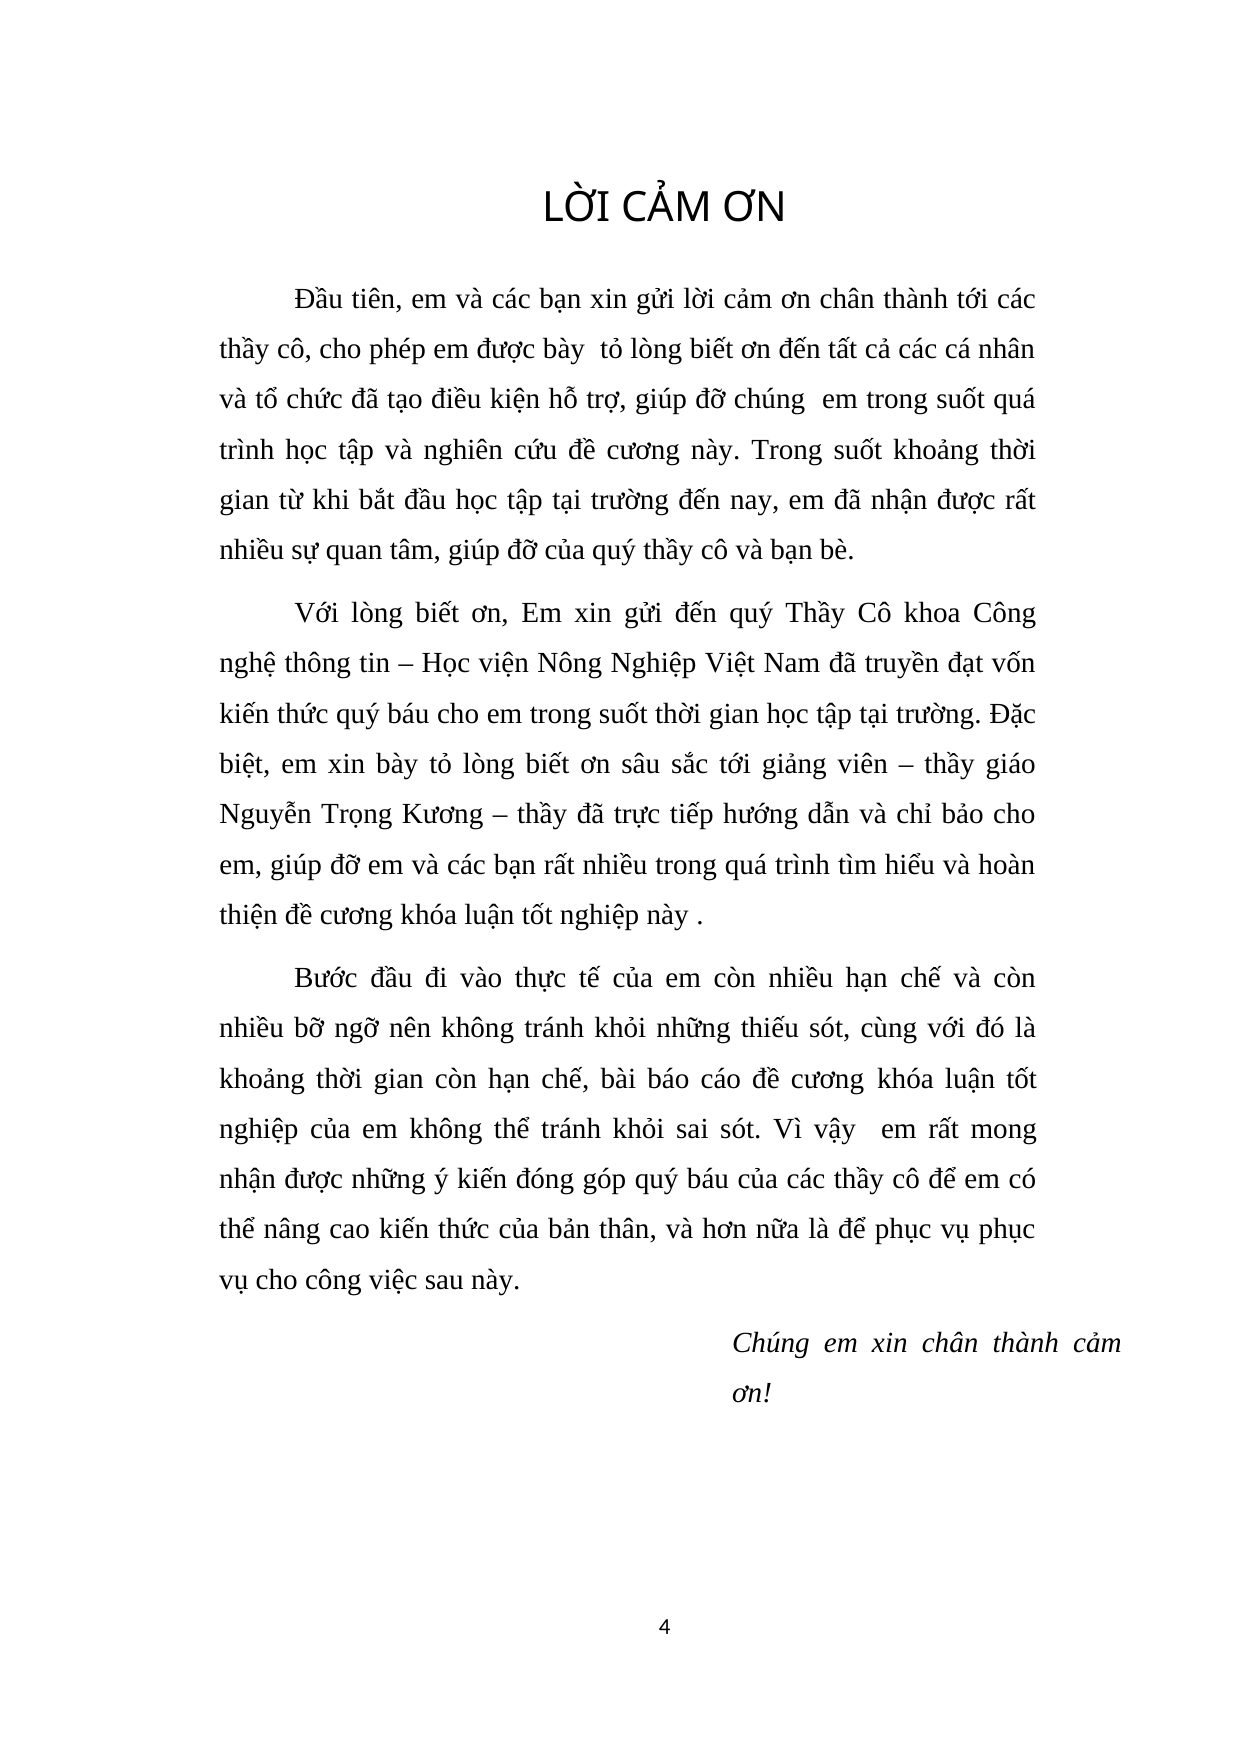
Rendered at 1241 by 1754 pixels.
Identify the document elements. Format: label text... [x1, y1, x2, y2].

text Chúng em xin chân thành cảm ơn! [732, 1325, 1122, 1409]
text Đầu tiên, em và các bạn xin gửi lời cảm ơn chân thành tới các thầy cô, cho phép em được bày tỏ lòng biết ơn đến tất cả các cá nhân và tổ chức đã tạo điều kiện hỗ trợ, giúp đỡ chúng em trong suốt quá trình học tập và nghiên cứu đề cương này. Trong suốt khoảng thời gian từ khi bắt đầu học tập tại trường đến nay, em đã nhận được rất nhiều sự quan tâm, giúp đỡ của quý thầy cô và bạn bè. [219, 281, 1037, 566]
text LỜI CẢM ƠN [207, 177, 1122, 234]
text Bước đầu đi vào thực tế của em còn nhiều hạn chế và còn nhiều bỡ ngỡ nên không tránh khỏi những thiếu sót, cùng với đó là khoảng thời gian còn hạn chế, bài báo cáo đề cương khóa luận tốt nghiệp của em không thể tránh khỏi sai sót. Vì vậy em rất mong nhận được những ý kiến đóng góp quý báu của các thầy cô để em có thể nâng cao kiến thức của bản thân, và hơn nữa là để phục vụ phục vụ cho công việc sau này. [219, 960, 1037, 1296]
text Với lòng biết ơn, Em xin gửi đến quý Thầy Cô khoa Công nghệ thông tin – Học viện Nông Nghiệp Việt Nam đã truyền đạt vốn kiến thức quý báu cho em trong suốt thời gian học tập tại trường. Đặc biệt, em xin bày tỏ lòng biết ơn sâu sắc tới giảng viên – thầy giáo Nguyễn Trọng Kương – thầy đã trực tiếp hướng dẫn và chỉ bảo cho em, giúp đỡ em và các bạn rất nhiều trong quá trình tìm hiểu và hoàn thiện đề cương khóa luận tốt nghiệp này . [219, 595, 1037, 931]
